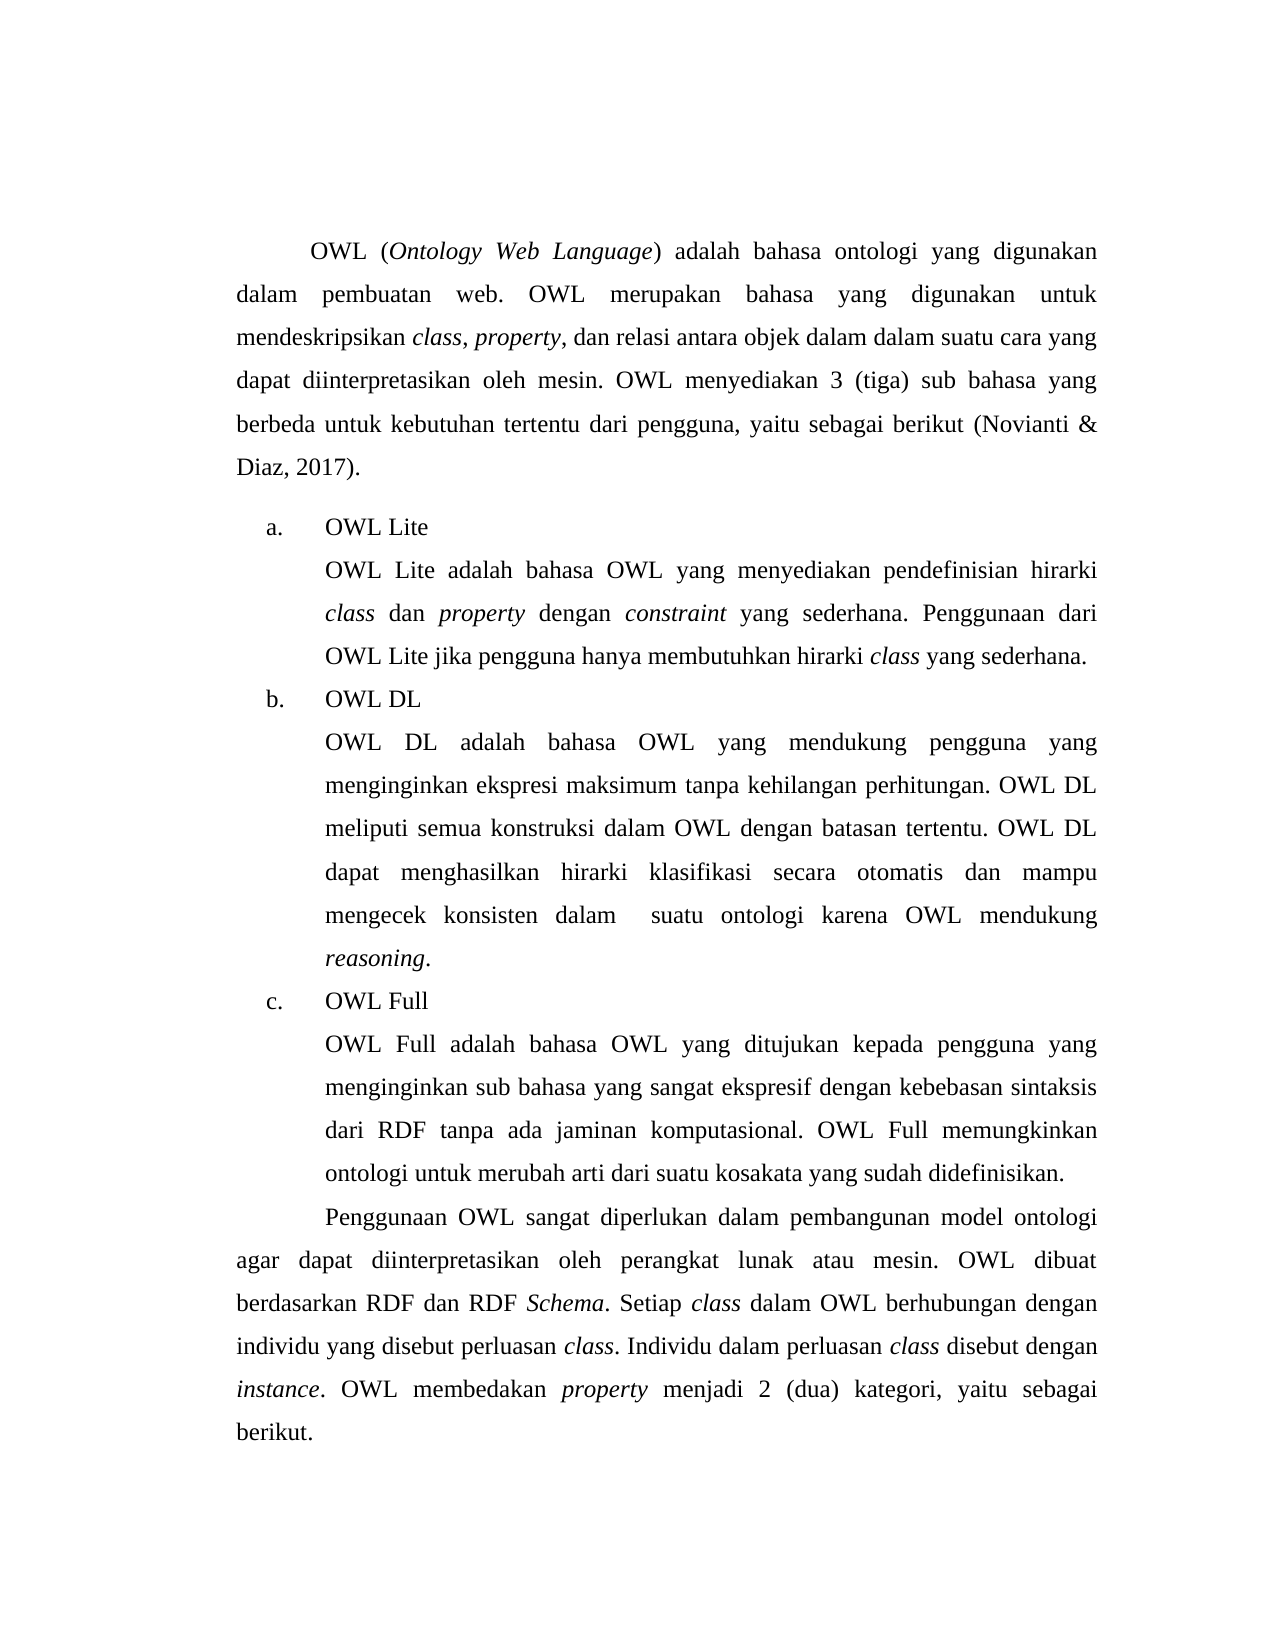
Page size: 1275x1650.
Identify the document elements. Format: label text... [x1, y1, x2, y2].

list OWL Full adalah bahasa OWL yang ditujukan kepada pengguna yang menginginkan sub bahasa yang sangat ekspresif dengan kebebasan sintaksis dari RDF tanpa ada jaminan komputasional. OWL Full memungkinkan ontologi untuk merubah arti dari suatu kosakata yang sudah didefinisikan. [325, 1029, 1098, 1187]
list OWL Lite adalah bahasa OWL yang menyediakan pendefinisian hirarki class dan property dengan constraint yang sederhana. Penggunaan dari OWL Lite jika pengguna hanya membutuhkan hirarki class yang sederhana. [325, 555, 1098, 670]
list OWL DL adalah bahasa OWL yang mendukung pengguna yang menginginkan ekspresi maksimum tanpa kehilangan perhitungan. OWL DL meliputi semua konstruksi dalam OWL dengan batasan tertentu. OWL DL dapat menghasilkan hirarki klasifikasi secara otomatis dan mampu mengecek konsisten dalam suatu ontologi karena OWL mendukung reasoning. [325, 727, 1098, 972]
list OWL DL [266, 684, 1098, 713]
text OWL (Ontology Web Language) adalah bahasa ontologi yang digunakan dalam pembuatan web. OWL merupakan bahasa yang digunakan untuk mendeskripsikan class, property, dan relasi antara objek dalam dalam suatu cara yang dapat diinterpretasikan oleh mesin. OWL menyediakan 3 (tiga) sub bahasa yang berbeda untuk kebutuhan tertentu dari pengguna, yaitu sebagai berikut (Novianti & Diaz, 2017). [236, 236, 1098, 481]
list Penggunaan OWL sangat diperlukan dalam pembangunan model ontologi agar dapat diinterpretasikan oleh perangkat lunak atau mesin. OWL dibuat berdasarkan RDF dan RDF Schema. Setiap class dalam OWL berhubungan dengan individu yang disebut perluasan class. Individu dalam perluasan class disebut dengan instance. OWL membedakan property menjadi 2 (dua) kategori, yaitu sebagai berikut. [236, 1202, 1098, 1446]
list OWL Lite [266, 512, 1098, 540]
list OWL Full [266, 986, 1098, 1015]
